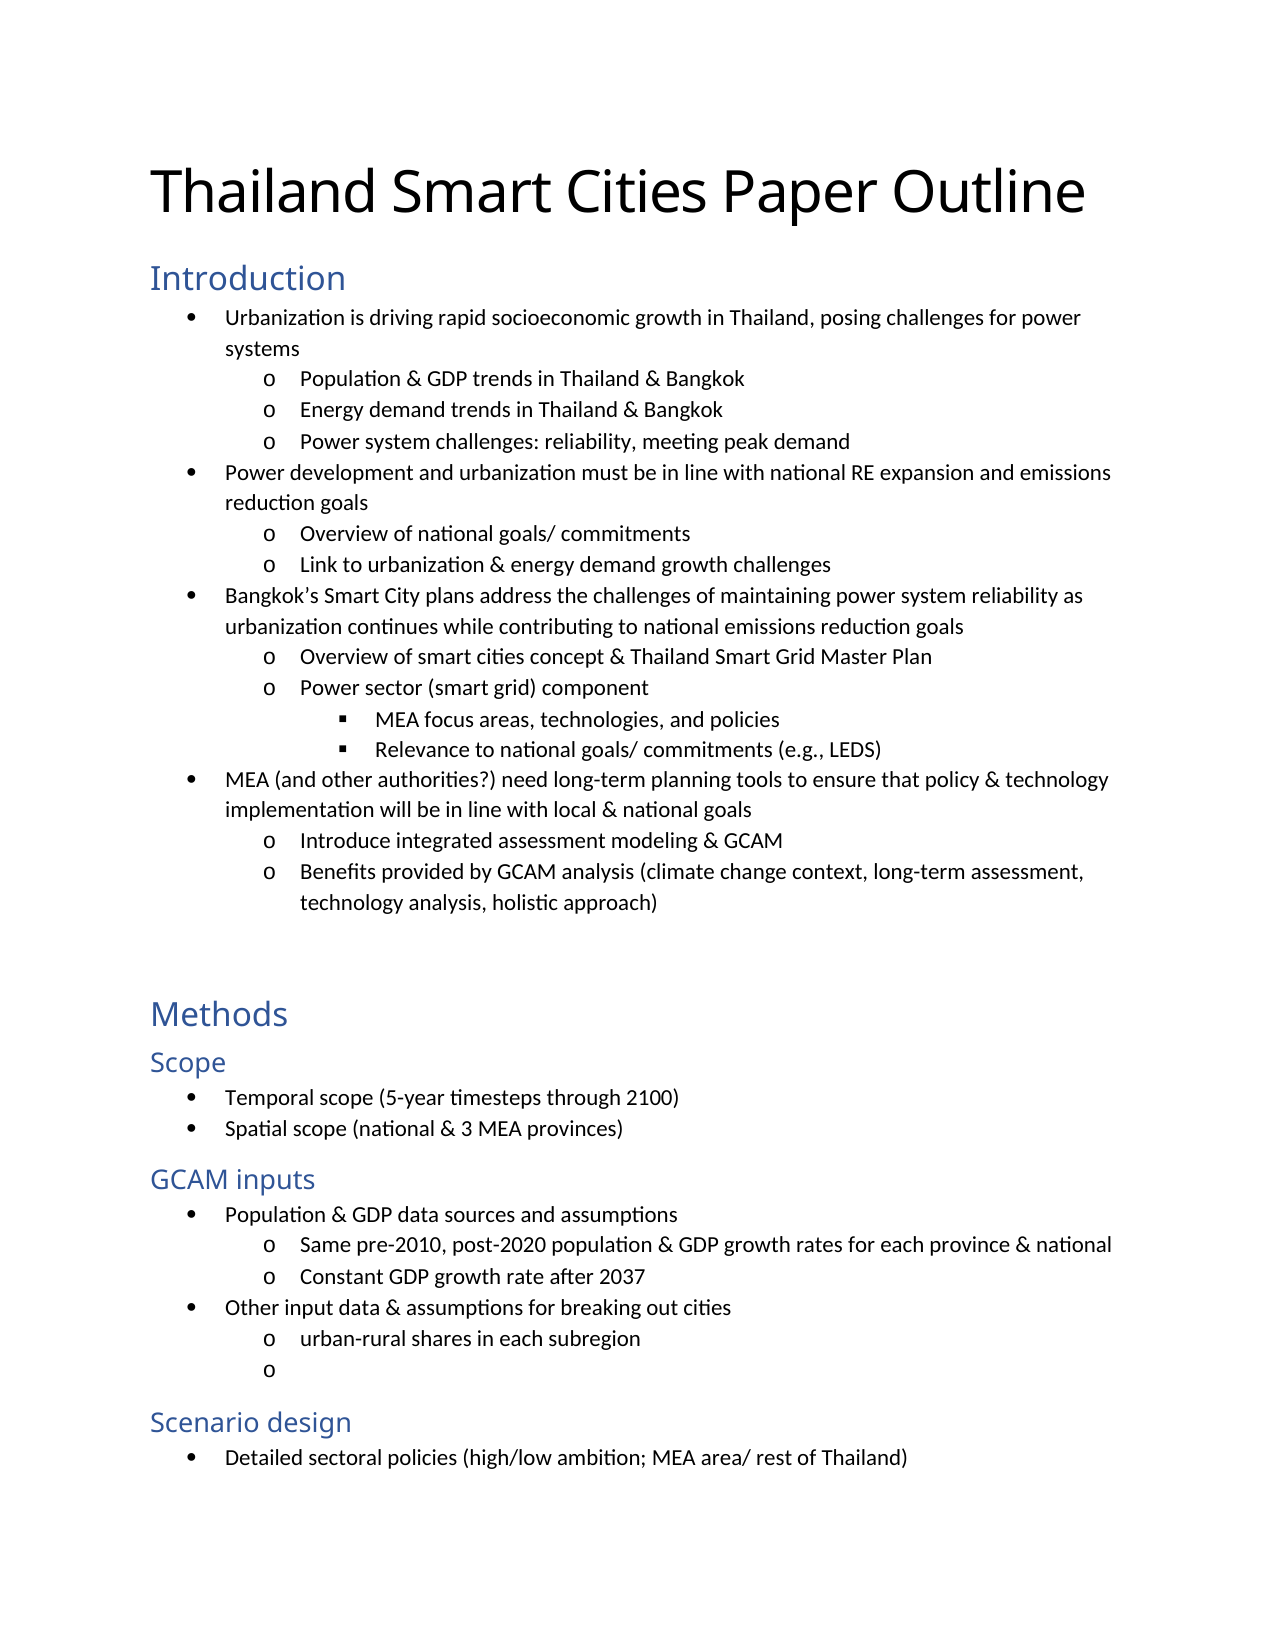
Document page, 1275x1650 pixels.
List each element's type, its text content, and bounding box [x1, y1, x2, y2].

list Power sector (smart grid) component [262, 673, 1125, 703]
list MEA (and other authorities?) need long-term planning tools to ensure that policy & technology implementation will be in line with local & national goals [187, 765, 1125, 823]
list Population & GDP data sources and assumptions [187, 1200, 1125, 1228]
list Other input data & assumptions for breaking out cities [187, 1293, 1125, 1322]
subtitle Scope [150, 1044, 1125, 1081]
list Overview of national goals/ commitments [262, 519, 1125, 548]
list Population & GDP trends in Thailand & Bangkok [262, 364, 1125, 393]
list Introduce integrated assessment modeling & GCAM [262, 826, 1125, 855]
list urban-rural shares in each subregion [262, 1324, 1125, 1353]
list Power system challenges: reliability, meeting peak demand [262, 427, 1125, 456]
list Detailed sectoral policies (high/low ambition; MEA area/ rest of Thailand) [187, 1443, 1125, 1471]
list MEA focus areas, technologies, and policies [337, 705, 1125, 733]
list Relevance to national goals/ commitments (e.g., LEDS) [337, 735, 1125, 763]
list Benefits provided by GCAM analysis (climate change context, long-term assessment, technology analysis, holistic approach) [262, 857, 1125, 917]
list Temporal scope (5-year timesteps through 2100) [187, 1083, 1125, 1112]
list Same pre-2010, post-2020 population & GDP growth rates for each province & national [262, 1231, 1125, 1260]
list Constant GDP growth rate after 2037 [262, 1262, 1125, 1291]
subtitle GCAM inputs [150, 1161, 1125, 1197]
list Overview of smart cities concept & Thailand Smart Grid Master Plan [262, 642, 1125, 671]
list Link to urbanization & energy demand growth challenges [262, 550, 1125, 579]
subtitle Scenario design [150, 1403, 1125, 1440]
list Energy demand trends in Thailand & Bangkok [262, 395, 1125, 424]
subtitle Methods [150, 991, 1125, 1036]
list Urbanization is driving rapid socioeconomic growth in Thailand, posing challenges for power systems [187, 303, 1125, 362]
list Bangkok’s Smart City plans address the challenges of maintaining power system reliability as urbanization continues while contributing to national emissions reduction goals [187, 582, 1125, 640]
subtitle Introduction [150, 254, 1125, 300]
list Power development and urbanization must be in line with national RE expansion and emissions reduction goals [187, 458, 1125, 516]
list Spatial scope (national & 3 MEA provinces) [187, 1114, 1125, 1142]
title Thailand Smart Cities Paper Outline [150, 150, 1125, 229]
